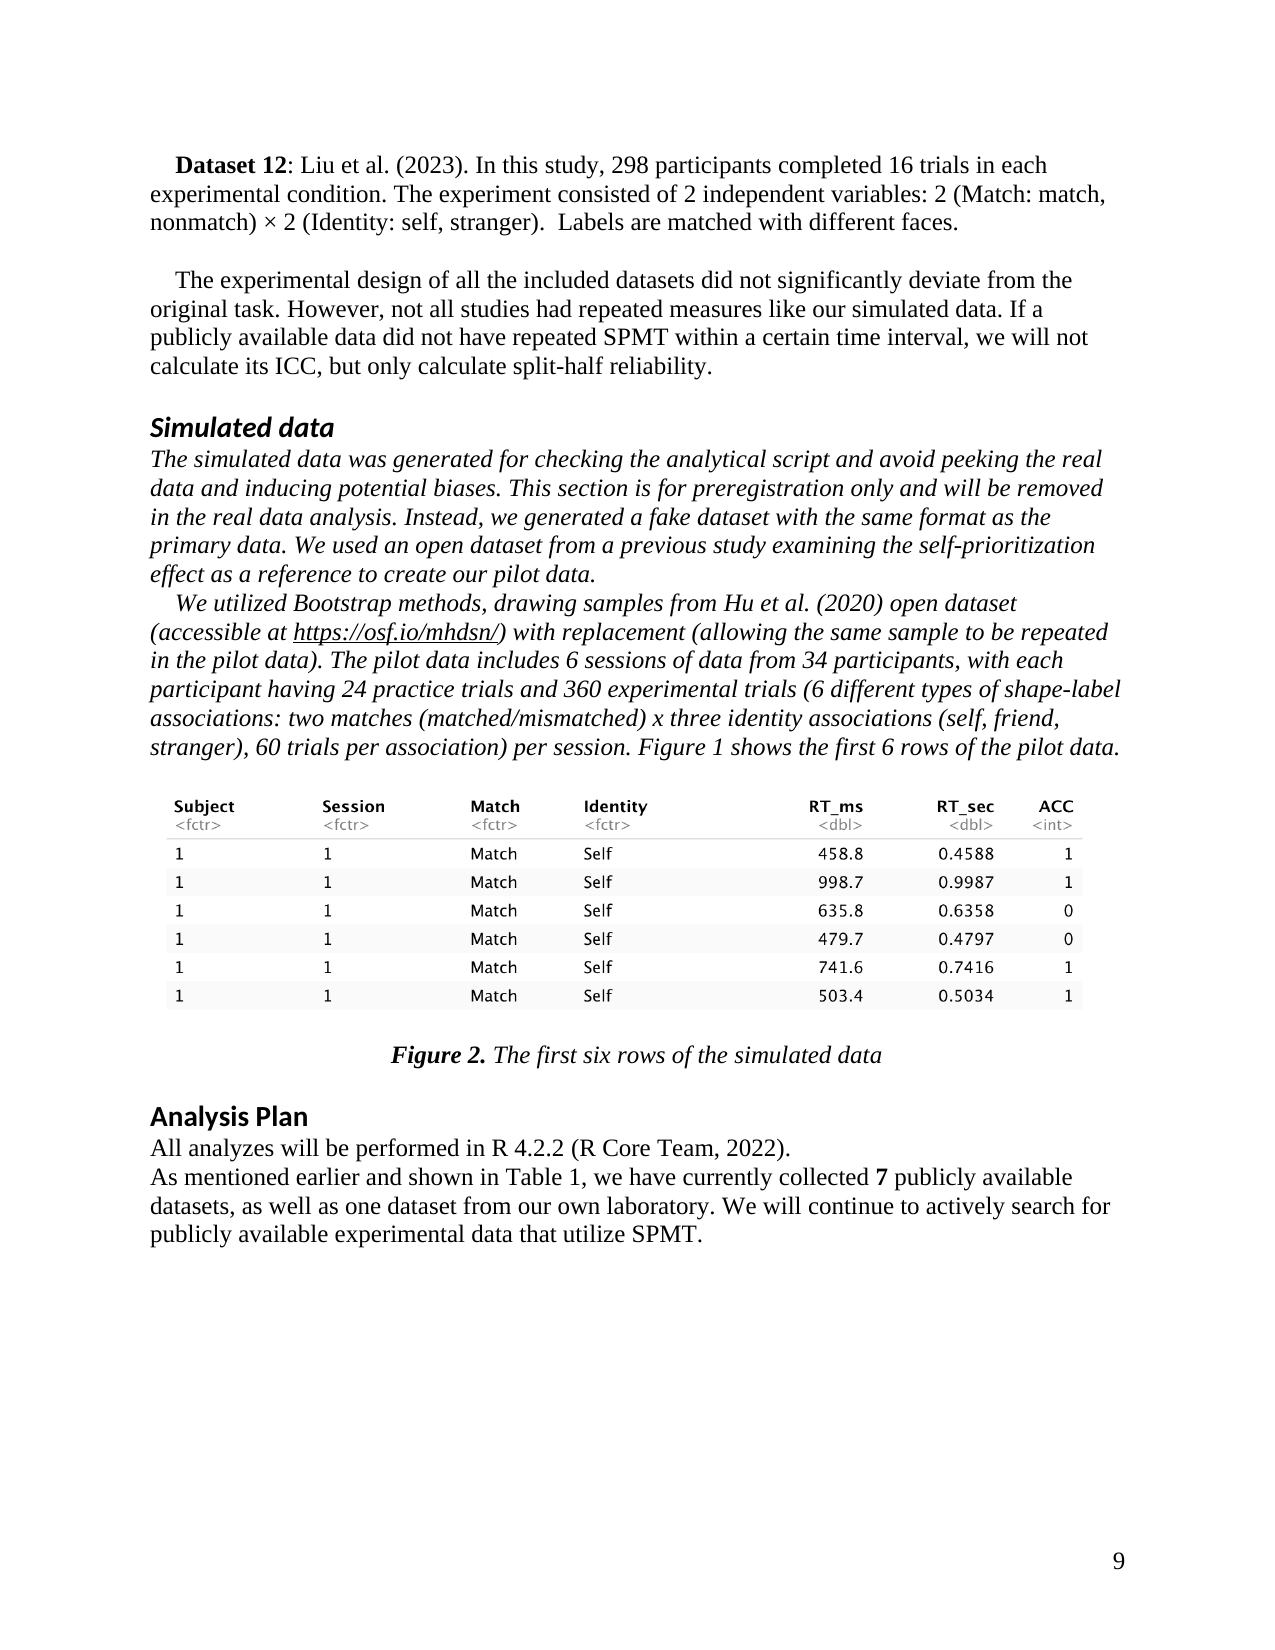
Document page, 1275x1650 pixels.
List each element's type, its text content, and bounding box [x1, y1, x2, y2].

text Figure 2. The first six rows of the simulated data [150, 1040, 1125, 1069]
picture [150, 789, 1105, 1012]
text The simulated data was generated for checking the analytical script and avoid peeking the real data and inducing potential biases. This section is for preregistration only and will be removed in the real data analysis. Instead, we generated a fake dataset with the same format as the primary data. We used an open dataset from a previous study examining the self-prioritization effect as a reference to create our pilot data. [150, 444, 1125, 588]
text We utilized Bootstrap methods, drawing samples from Hu et al. (2020) open dataset (accessible at https://osf.io/mhdsn/) with replacement (allowing the same sample to be repeated in the pilot data). The pilot data includes 6 sessions of data from 34 participants, with each participant having 24 practice trials and 360 experimental trials (6 different types of shape-label associations: two matches (matched/mismatched) x three identity associations (self, friend, stranger), 60 trials per association) per session. Figure 1 shows the first 6 rows of the pilot data. [150, 588, 1125, 761]
text Dataset 12: Liu et al. (2023). In this study, 298 participants completed 16 trials in each experimental condition. The experiment consisted of 2 independent variables: 2 (Match: match, nonmatch) × 2 (Identity: self, stranger). Labels are matched with different faces. [150, 150, 1125, 236]
subtitle Analysis Plan [150, 1098, 1125, 1133]
text The experimental design of all the included datasets did not significantly deviate from the original task. However, not all studies had repeated measures like our simulated data. If a publicly available data did not have repeated SPMT within a certain time interval, we will not calculate its ICC, but only calculate split-half reliability. [150, 265, 1125, 380]
text All analyzes will be performed in R 4.2.2 (R Core Team, 2022). [150, 1133, 1125, 1162]
text As mentioned earlier and shown in Table 1, we have currently collected 7 publicly available datasets, as well as one dataset from our own laboratory. We will continue to actively search for publicly available experimental data that utilize SPMT. [150, 1162, 1125, 1248]
subtitle Simulated data [150, 409, 1125, 444]
